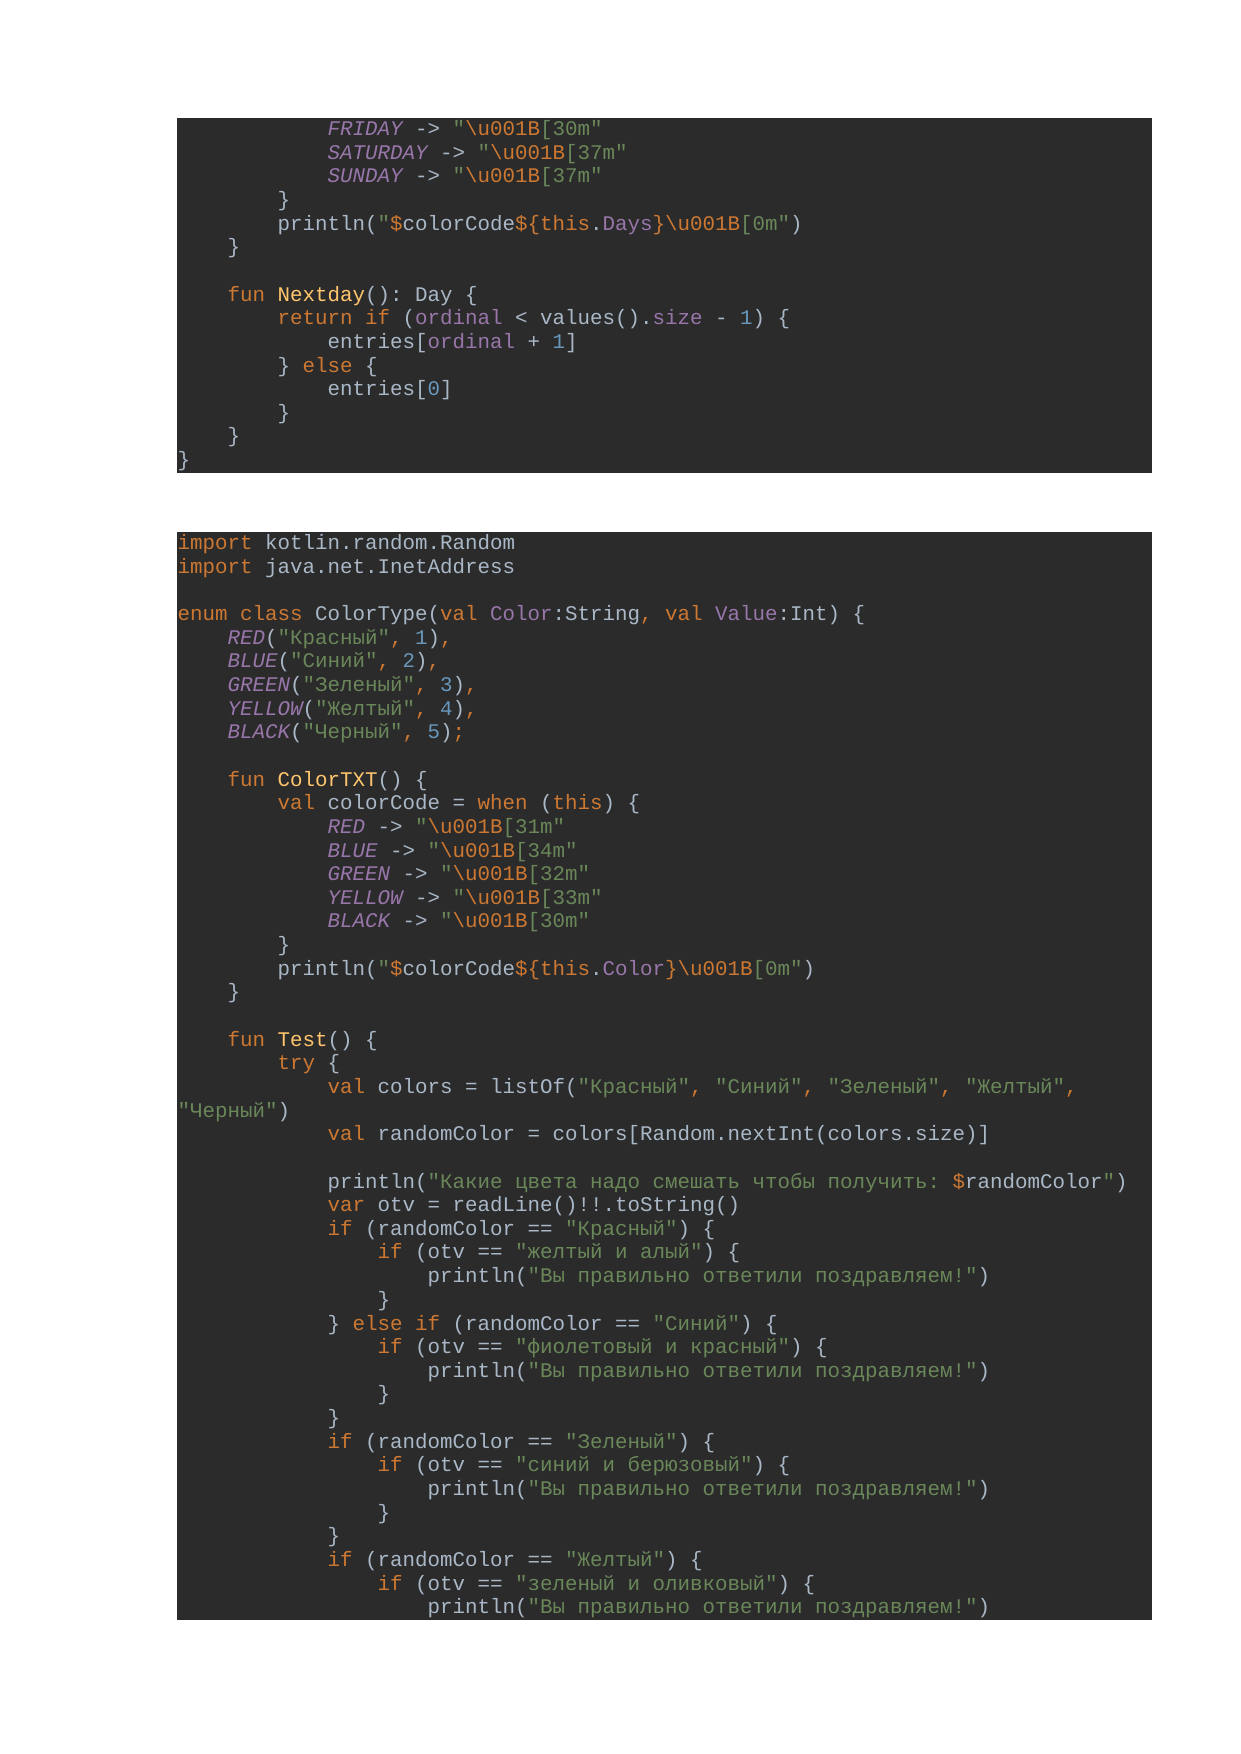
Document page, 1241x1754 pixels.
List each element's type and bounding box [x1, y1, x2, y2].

text [177, 532, 1152, 1620]
text [177, 118, 1152, 473]
